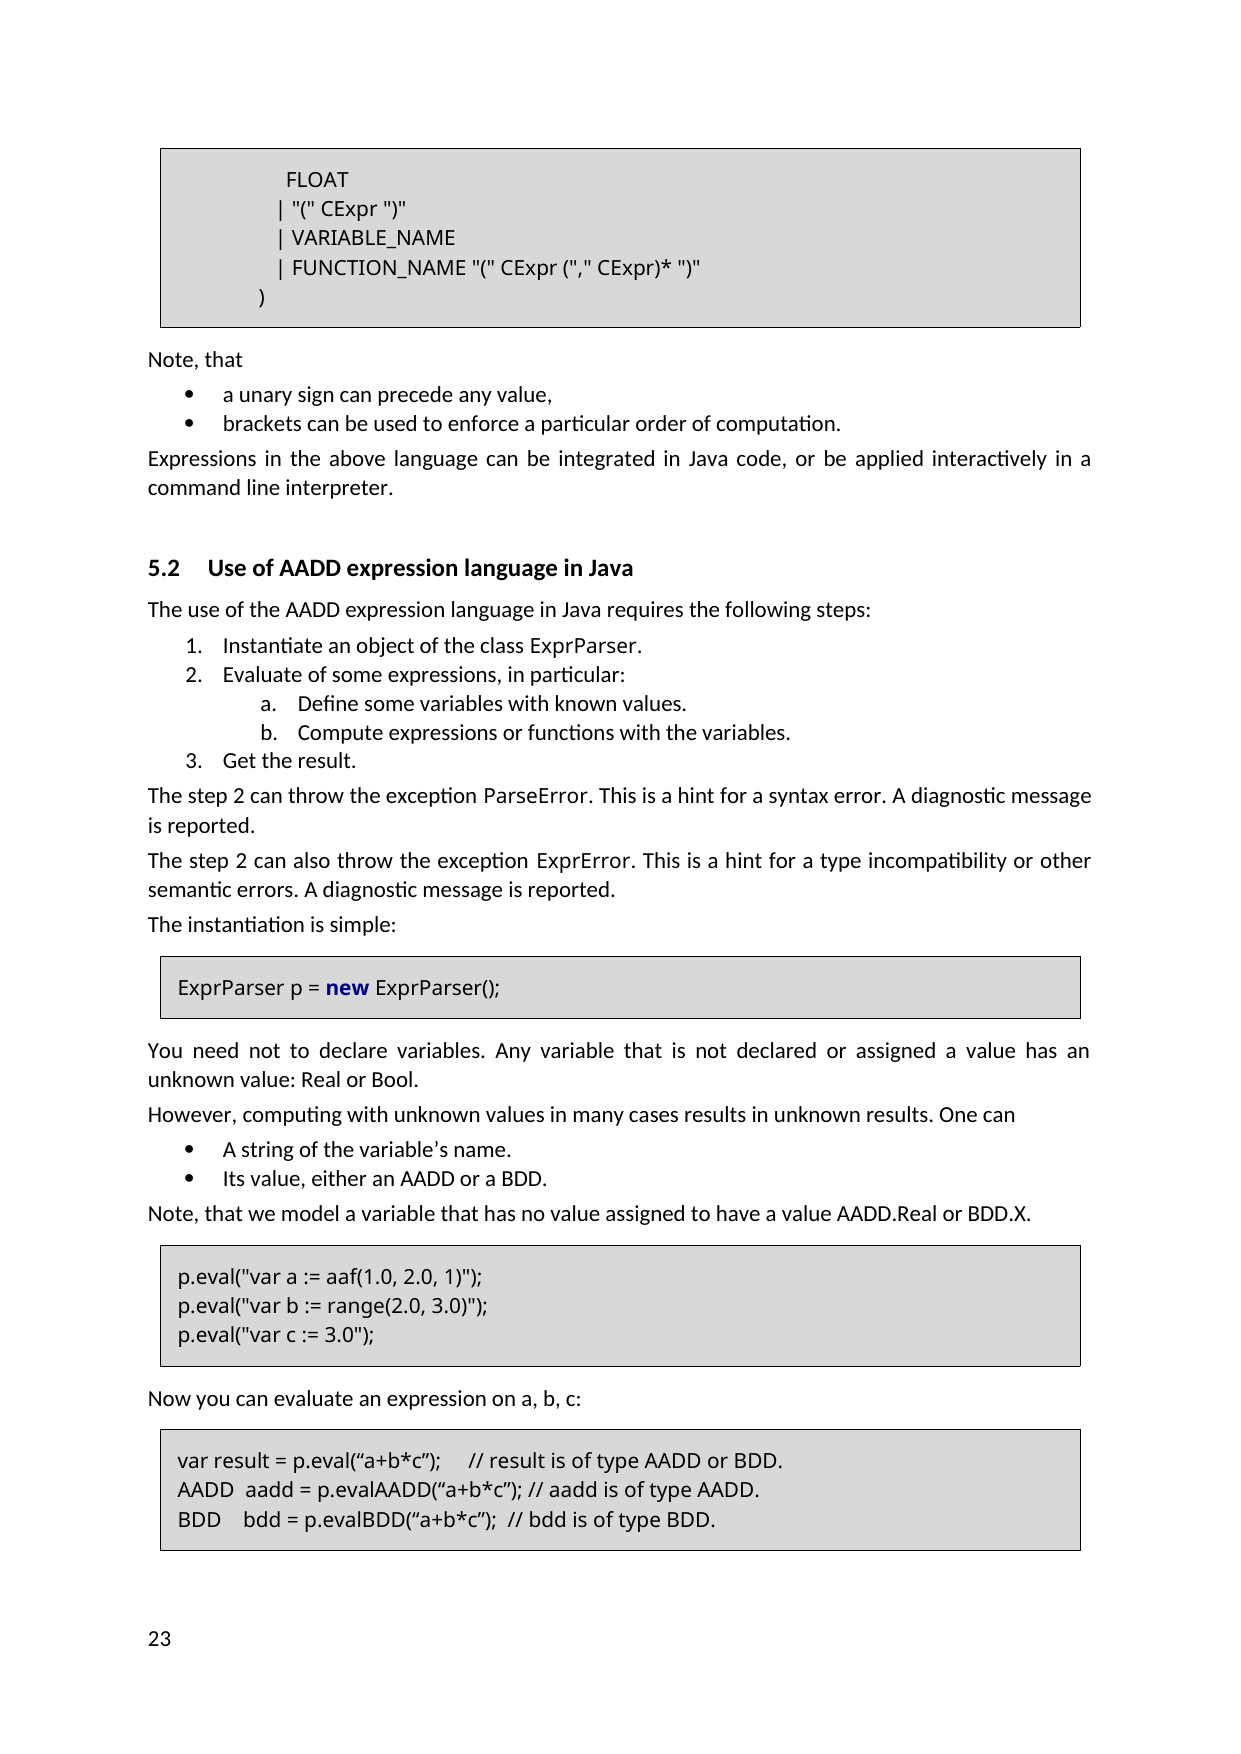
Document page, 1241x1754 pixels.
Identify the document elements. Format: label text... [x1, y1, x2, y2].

text BDD bdd = p.evalBDD(“a+b*c”); // bdd is of type BDD. [161, 1488, 1080, 1550]
text The step 2 can also throw the exception ExprError. This is a hint for a type incompatibility or other semantic errors. A diagnostic message is reported. [148, 846, 1093, 903]
text Now you can evaluate an expression on a, b, c: [148, 1384, 1093, 1412]
text However, computing with unknown values in many cases results in unknown results. One can [148, 1100, 1093, 1128]
text The instantiation is simple: [148, 910, 1093, 938]
text p.eval("var a := aaf(1.0, 2.0, 1)"); p.eval("var b := range(2.0, 3.0)"); p.eval("var c := 3.0"); [161, 1246, 1080, 1366]
text | FUNCTION_NAME "(" CExpr ("," CExpr)* ")" ) [161, 235, 1080, 327]
list Define some variables with known values. [260, 689, 1093, 717]
text Note, that we model a variable that has no value assigned to have a value AADD.Real or BDD.X. [148, 1199, 1093, 1227]
text You need not to declare variables. Any variable that is not declared or assigned a value has an unknown value: Real or Bool. [148, 1036, 1093, 1093]
text Expressions in the above language can be integrated in Java code, or be applied interactively in a command line interpreter. [148, 444, 1093, 501]
text FLOAT | "(" CExpr ")" | VARIABLE_NAME [161, 149, 1080, 235]
list Evaluate of some expressions, in particular: [185, 660, 1093, 688]
text The step 2 can throw the exception ParseError. This is a hint for a syntax error. A diagnostic message is reported. [148, 782, 1093, 839]
list Instantiate an object of the class ExprParser. [185, 631, 1093, 659]
subtitle Use of AADD expression language in Java [148, 552, 1093, 582]
text ExprParser p = new ExprParser(); [161, 957, 1080, 1018]
list a unary sign can precede any value, [185, 380, 1093, 408]
list Get the result. [185, 747, 1093, 774]
text Note, that [148, 345, 1093, 373]
list Compute expressions or functions with the variables. [260, 718, 1093, 746]
text var result = p.eval(“a+b*c”); // result is of type AADD or BDD. [161, 1430, 1080, 1458]
text AADD aadd = p.evalAADD(“a+b*c”); // aadd is of type AADD. [161, 1458, 1080, 1488]
list A string of the variable’s name. [185, 1135, 1093, 1163]
text The use of the AADD expression language in Java requires the following steps: [148, 596, 1093, 624]
list Its value, either an AADD or a BDD. [185, 1164, 1093, 1192]
list brackets can be used to enforce a particular order of computation. [185, 409, 1093, 437]
